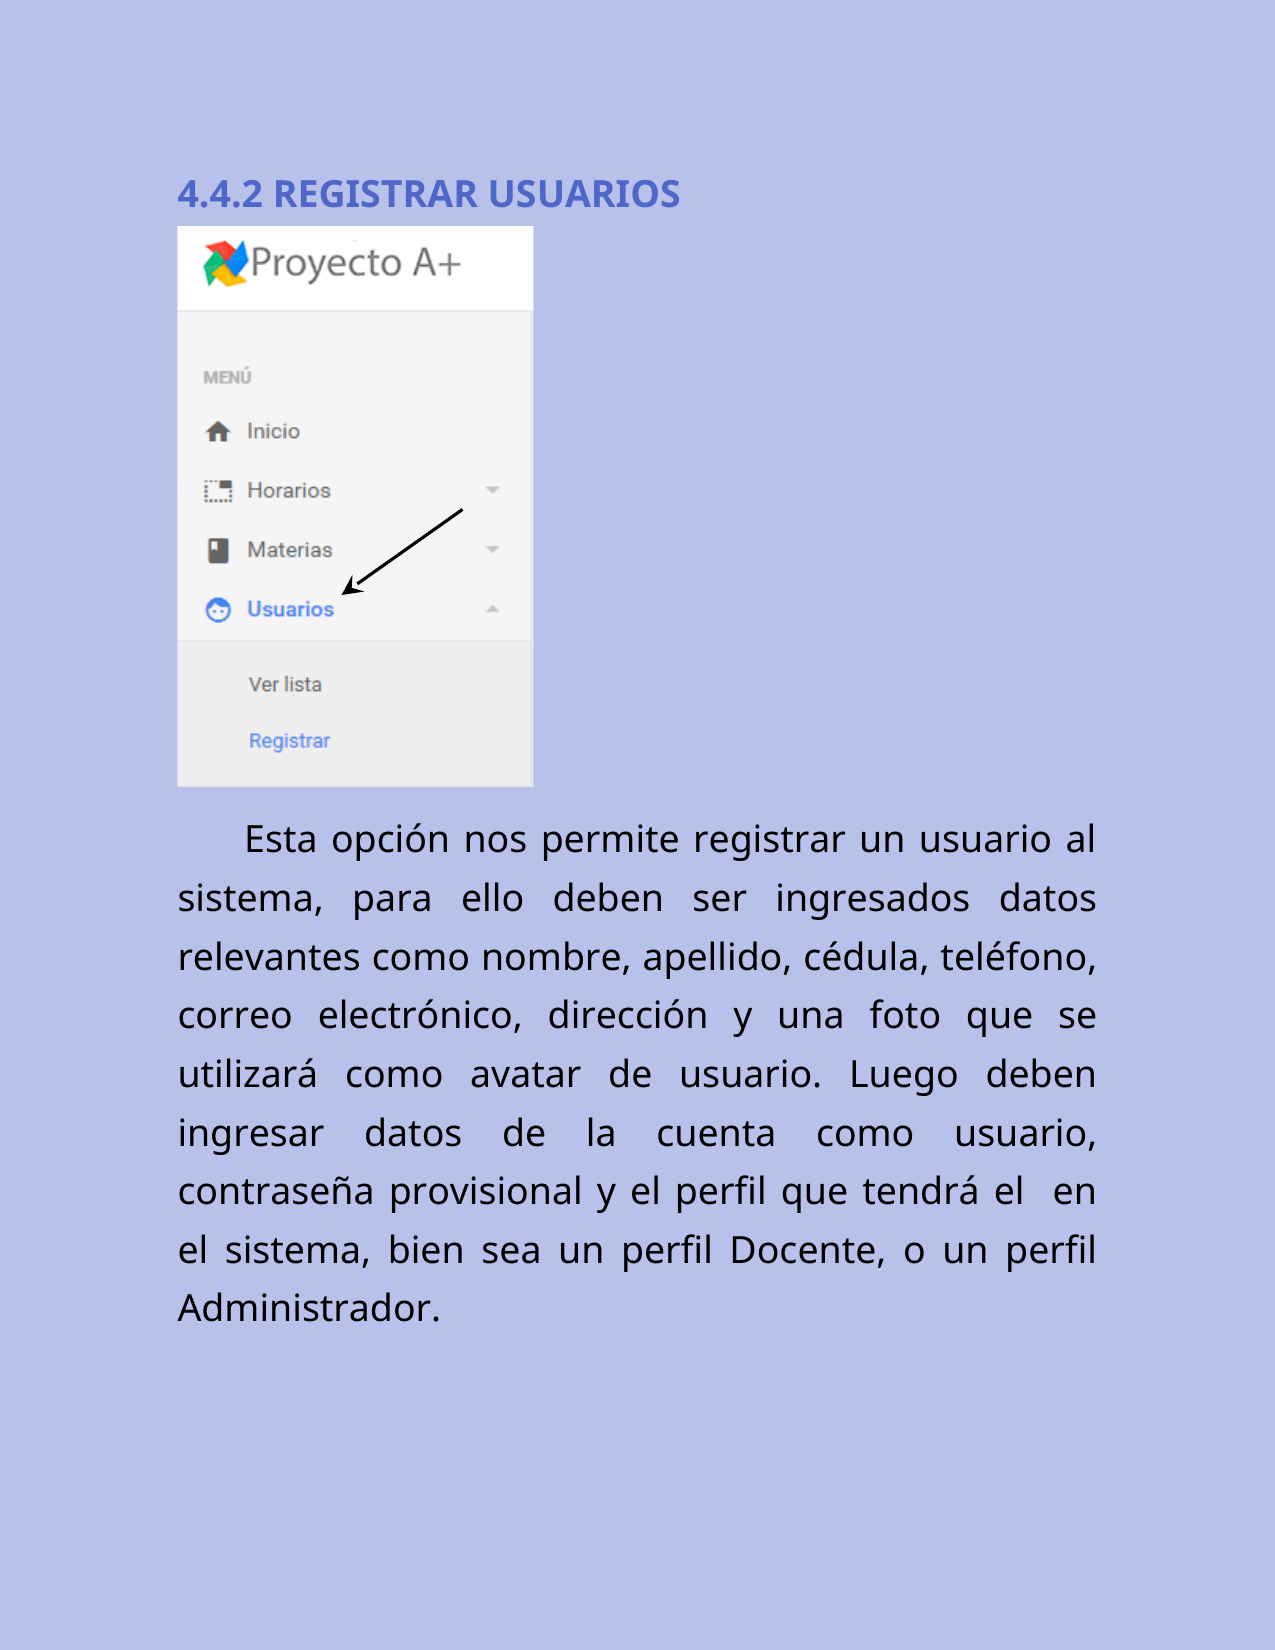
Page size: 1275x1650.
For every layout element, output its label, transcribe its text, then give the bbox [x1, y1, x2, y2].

picture [177, 226, 534, 787]
subtitle 4.4.2 REGISTRAR USUARIOS [177, 167, 1098, 218]
text Esta opción nos permite registrar un usuario al sistema, para ello deben ser ingresados datos relevantes como nombre, apellido, cédula, teléfono, correo electrónico, dirección y una foto que se utilizará como avatar de usuario. Luego deben ingresar datos de la cuenta como usuario, contraseña provisional y el perfil que tendrá el en el sistema, bien sea un perfil Docente, o un perfil Administrador. [177, 813, 1098, 1333]
